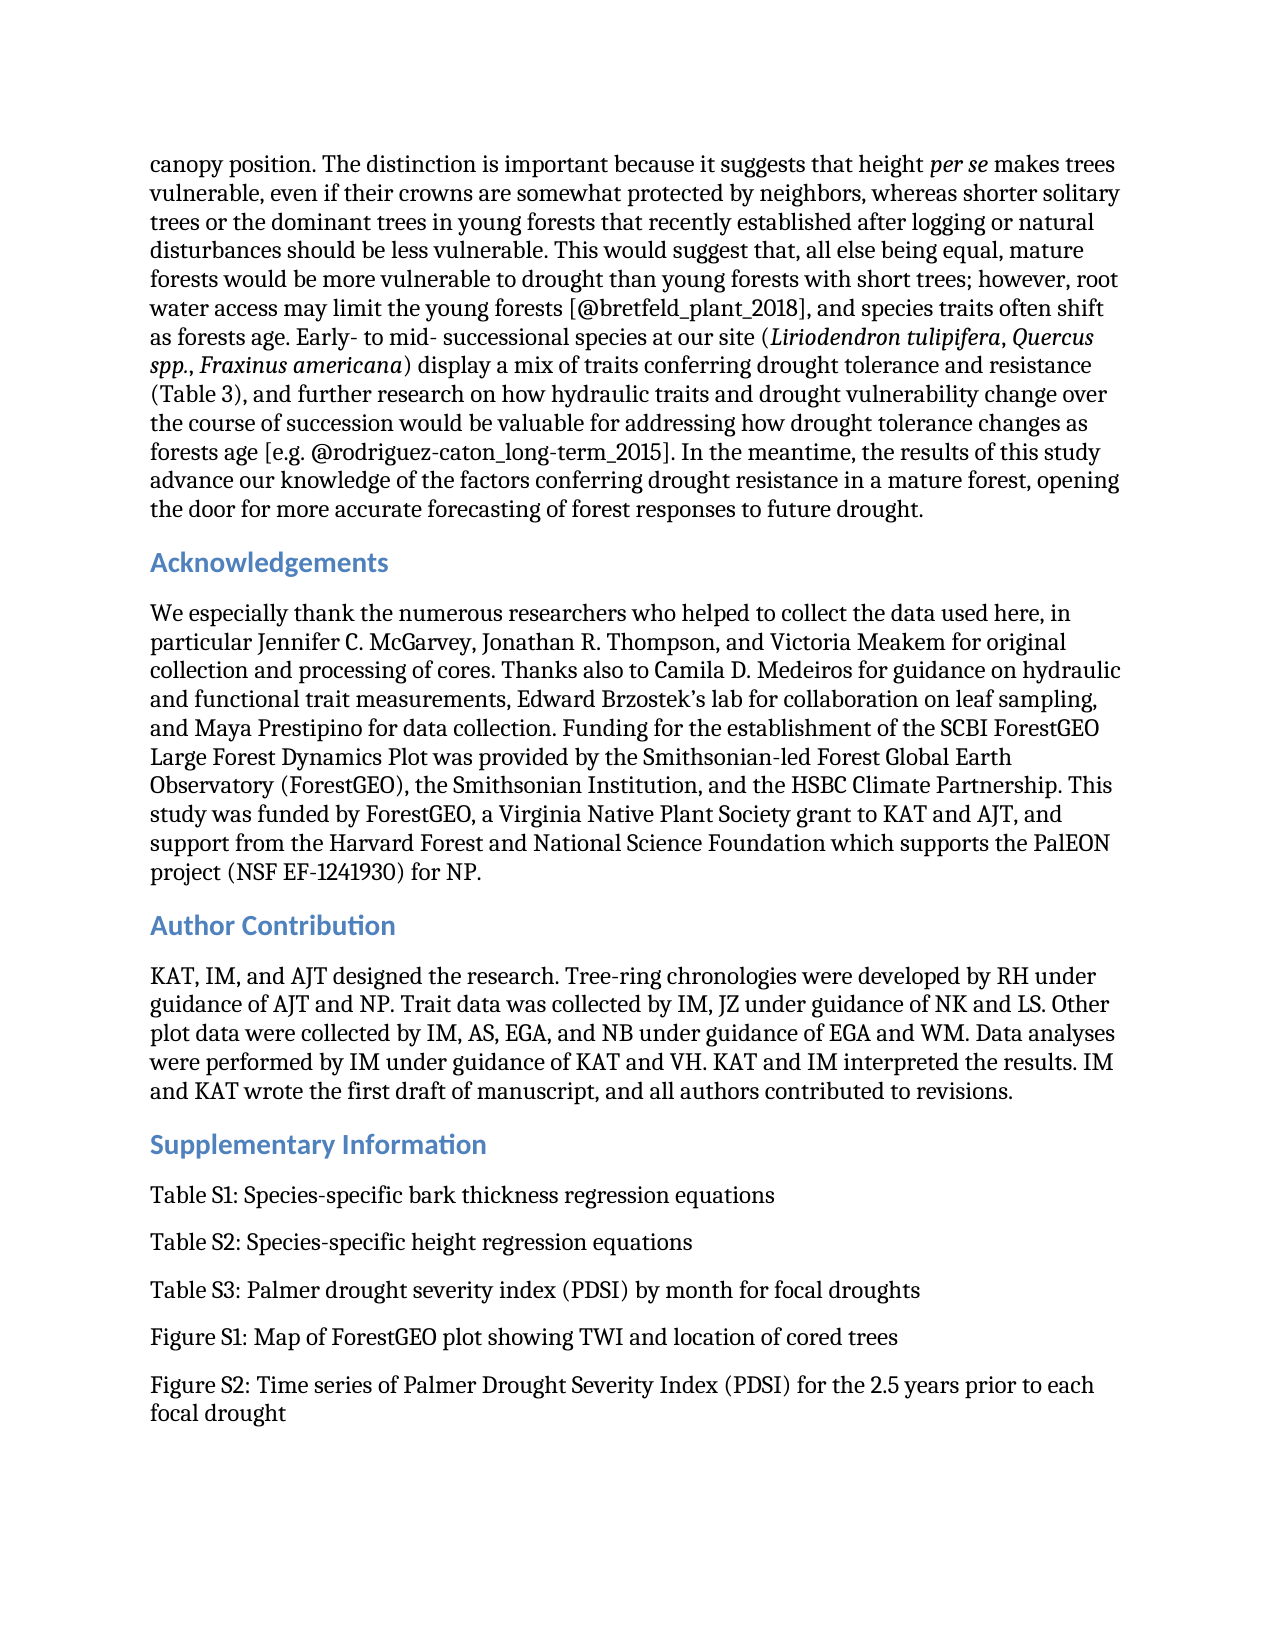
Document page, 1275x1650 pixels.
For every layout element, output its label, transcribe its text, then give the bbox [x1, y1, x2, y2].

subtitle Supplementary Information [150, 1126, 1125, 1162]
text Figure S2: Time series of Palmer Drought Severity Index (PDSI) for the 2.5 years prior to each focal drought [150, 1371, 1125, 1428]
text Table S3: Palmer drought severity index (PDSI) by month for focal droughts [150, 1276, 1125, 1304]
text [150, 150, 1125, 524]
text Table S1: Species-specific bark thickness regression equations [150, 1181, 1125, 1209]
text We especially thank the numerous researchers who helped to collect the data used here, in particular Jennifer C. McGarvey, Jonathan R. Thompson, and Victoria Meakem for original collection and processing of cores. Thanks also to Camila D. Medeiros for guidance on hydraulic and functional trait measurements, Edward Brzostek’s lab for collaboration on leaf sampling, and Maya Prestipino for data collection. Funding for the establishment of the SCBI ForestGEO Large Forest Dynamics Plot was provided by the Smithsonian-led Forest Global Earth Observatory (ForestGEO), the Smithsonian Institution, and the HSBC Climate Partnership. This study was funded by ForestGEO, a Virginia Native Plant Society grant to KAT and AJT, and support from the Harvard Forest and National Science Foundation which supports the PalEON project (NSF EF-1241930) for NP. [150, 599, 1125, 886]
text Figure S1: Map of ForestGEO plot showing TWI and location of cored trees [150, 1323, 1125, 1352]
text Table S2: Species-specific height regression equations [150, 1228, 1125, 1257]
subtitle Acknowledgements [150, 544, 1125, 580]
text KAT, IM, and AJT designed the research. Tree-ring chronologies were developed by RH under guidance of AJT and NP. Trait data was collected by IM, JZ under guidance of NK and LS. Other plot data were collected by IM, AS, EGA, and NB under guidance of EGA and WM. Data analyses were performed by IM under guidance of KAT and VH. KAT and IM interpreted the results. IM and KAT wrote the first draft of manuscript, and all authors contributed to revisions. [150, 962, 1125, 1105]
subtitle Author Contribution [150, 907, 1125, 943]
